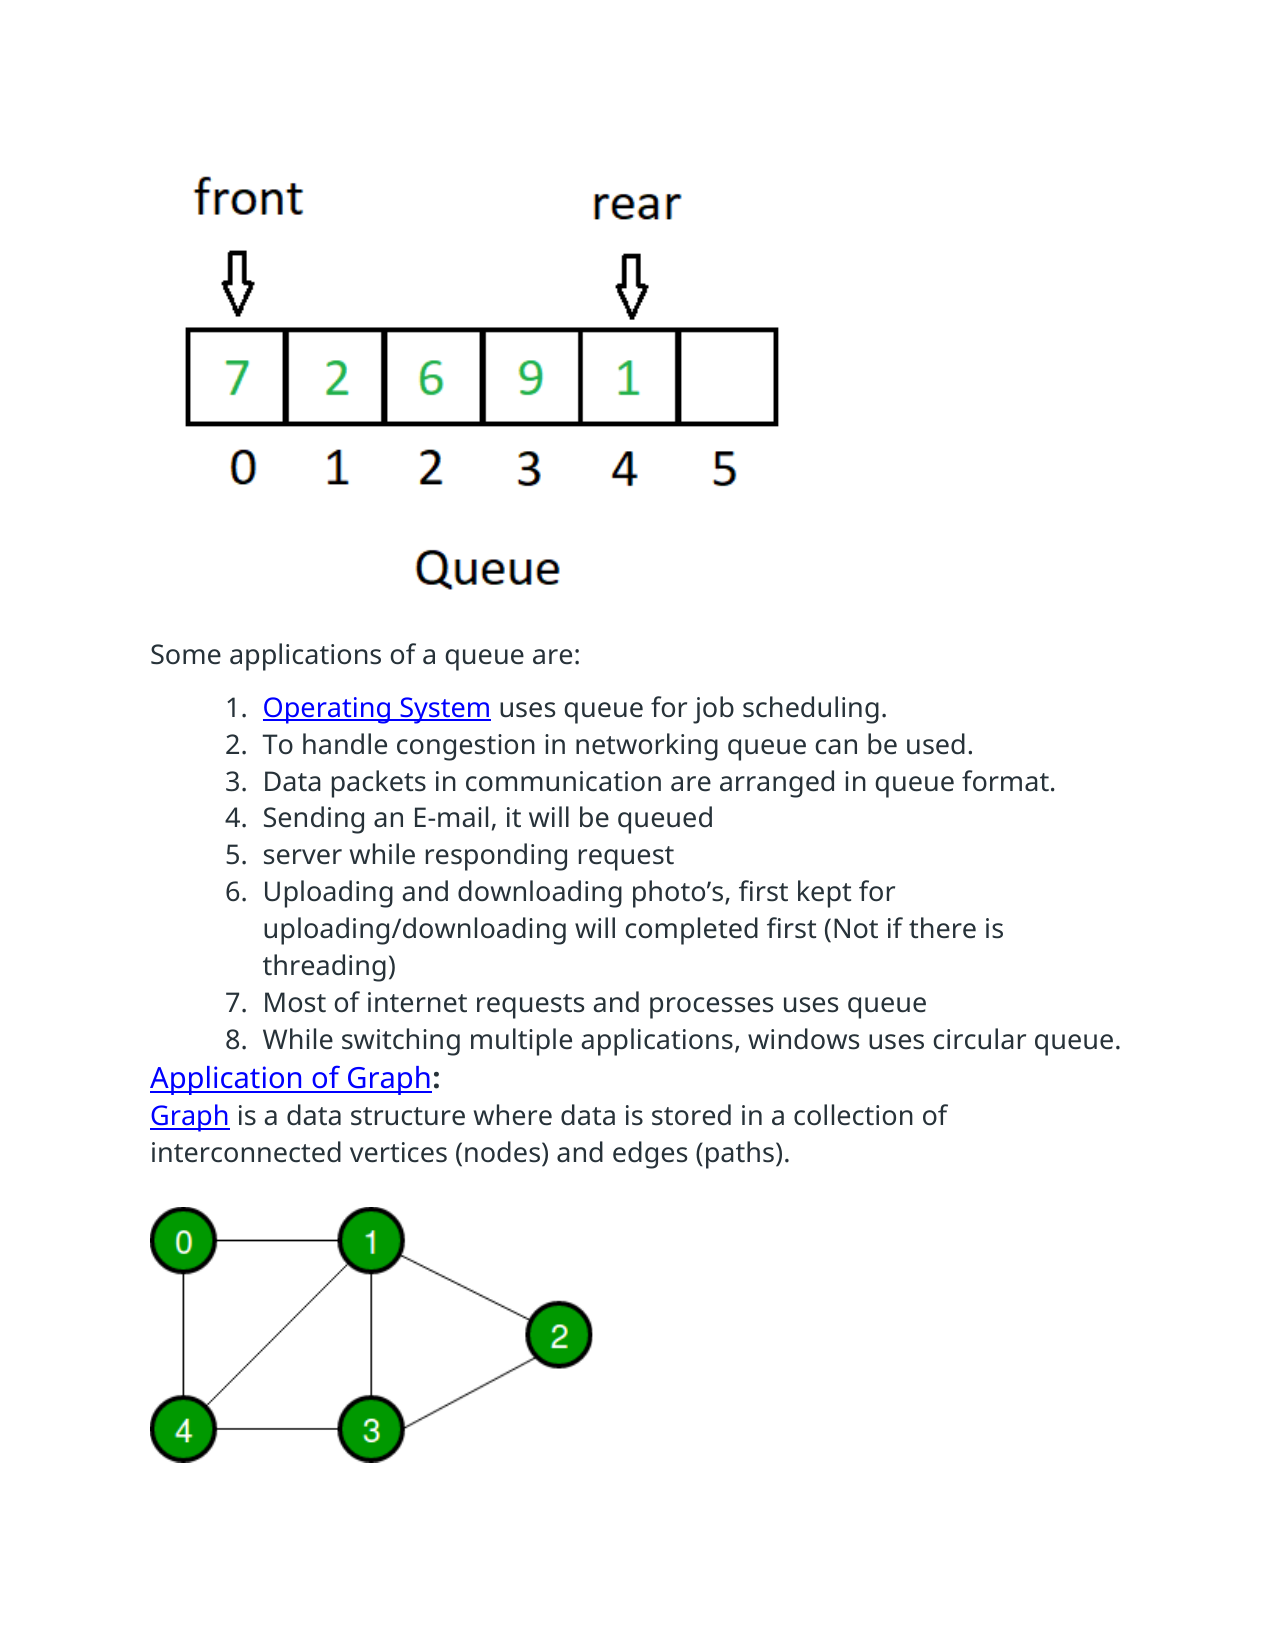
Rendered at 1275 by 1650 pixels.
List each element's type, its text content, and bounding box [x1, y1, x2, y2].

list Uploading and downloading photo’s, first kept for uploading/downloading will completed first (Not if there is threading) [225, 873, 1125, 983]
list Data packets in communication are arranged in queue format. [225, 762, 1125, 799]
list Operating System uses queue for job scheduling. [225, 688, 1125, 725]
list Sending an E-mail, it will be queued [225, 799, 1125, 836]
list Most of internet requests and processes uses queue [225, 983, 1125, 1020]
list server while responding request [225, 836, 1125, 873]
text Some applications of a queue are: [150, 636, 1125, 673]
text Graph is a data structure where data is stored in a collection of interconnected vertices (nodes) and edges (paths). [150, 1097, 1125, 1207]
list While switching multiple applications, windows uses circular queue. [225, 1020, 1125, 1057]
list To handle congestion in networking queue can be used. [225, 725, 1125, 762]
picture [150, 150, 802, 621]
subtitle Application of Graph: [150, 1057, 1125, 1097]
